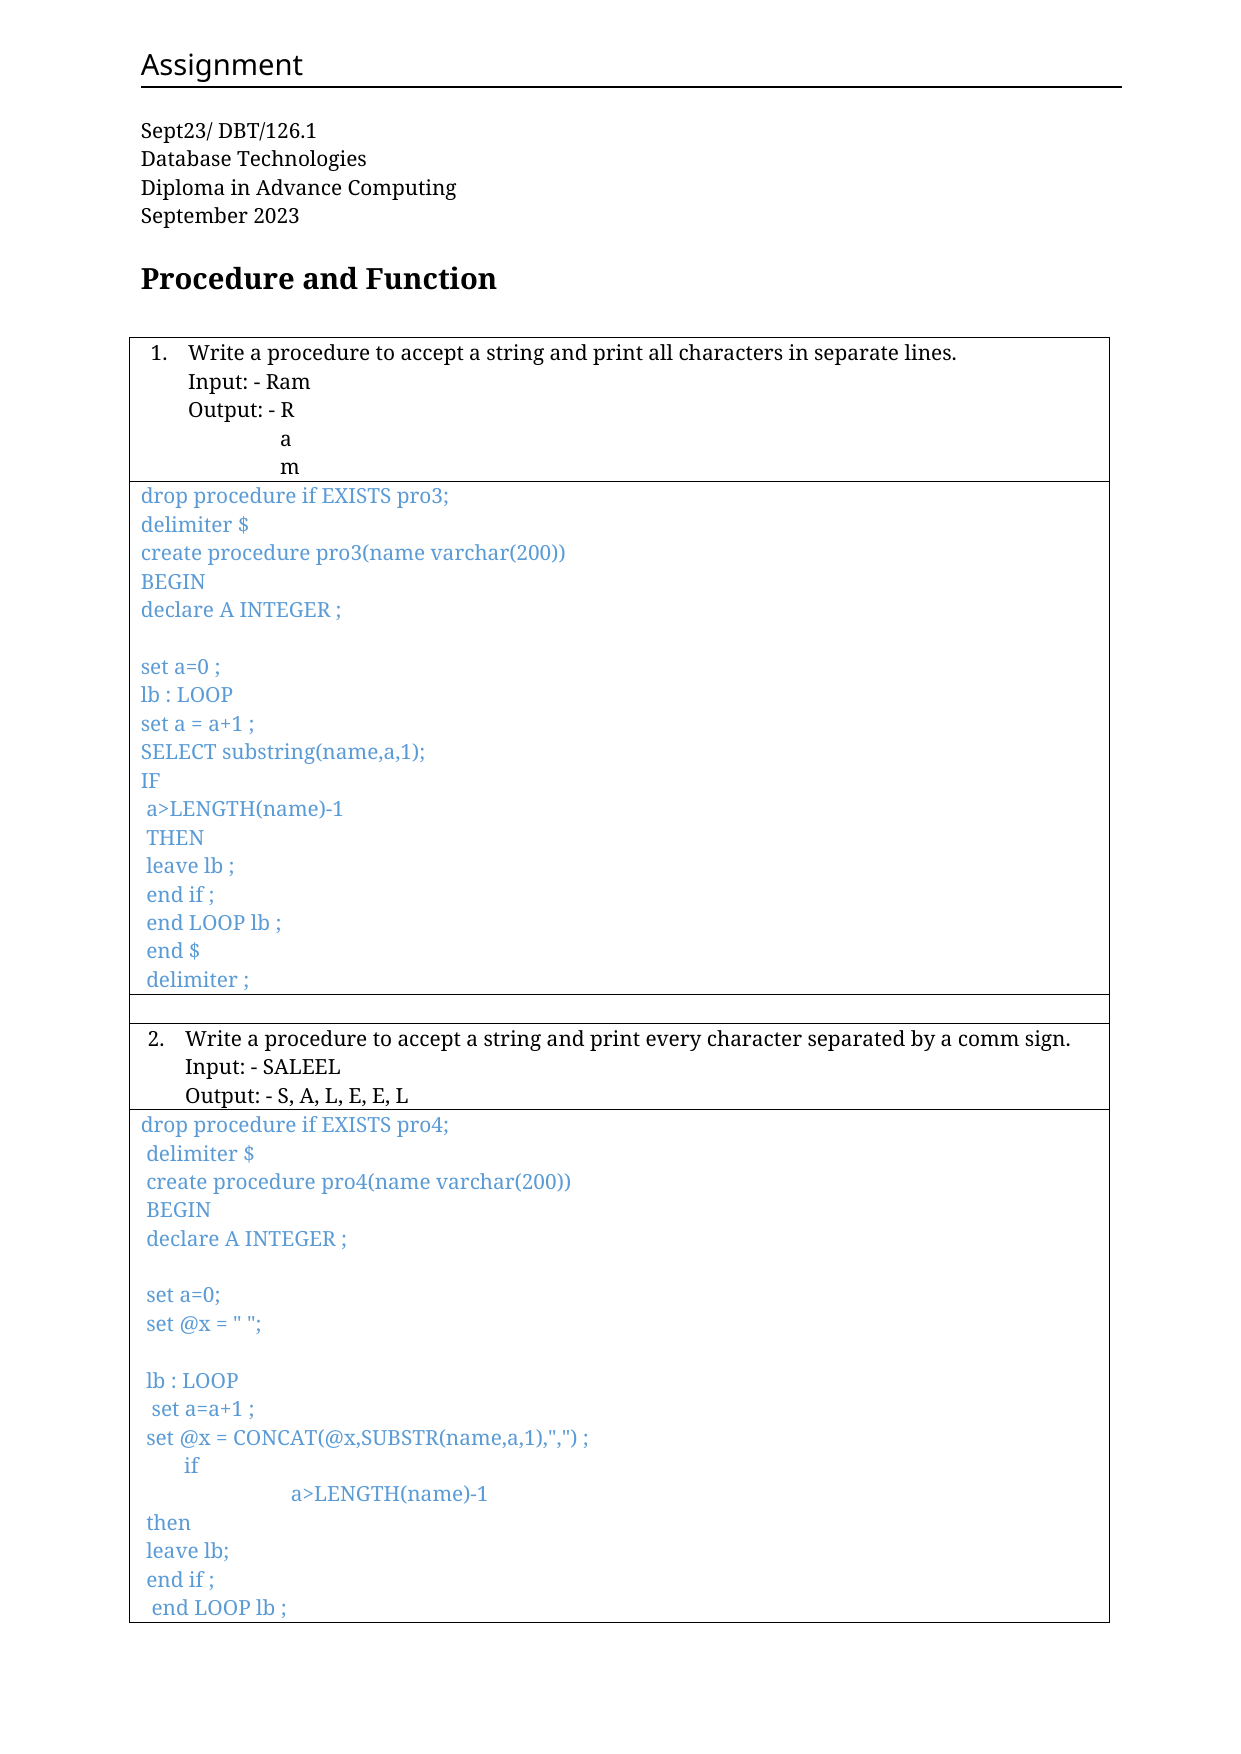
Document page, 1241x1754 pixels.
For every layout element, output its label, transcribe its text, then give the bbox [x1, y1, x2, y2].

text Assignment [141, 44, 1122, 86]
text Sept23/ DBT/126.1 [141, 116, 1122, 144]
table_cell [130, 995, 1109, 1023]
table_header Write a procedure to accept a string and print all characters in separate lines. Input: - Ram Output: - R a m [130, 338, 1109, 481]
text Database Technologies [141, 144, 1122, 173]
table_cell drop procedure if EXISTS pro3; delimiter $ create procedure pro3(name varchar(200)) BEGIN declare A INTEGER ; set a=0 ; lb : LOOP set a = a+1 ; SELECT substring(name,a,1); IF a>LENGTH(name)-1 THEN leave lb ; end if ; end LOOP lb ; end $ delimiter ; [130, 482, 1109, 993]
text September 2023 [141, 201, 1122, 229]
table_cell Write a procedure to accept a string and print every character separated by a comm sign. Input: - SALEEL Output: - S, A, L, E, E, L [130, 1024, 1109, 1109]
text Diploma in Advance Computing [141, 173, 1122, 201]
text Procedure and Function [141, 258, 1122, 298]
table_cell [130, 1110, 1109, 1622]
